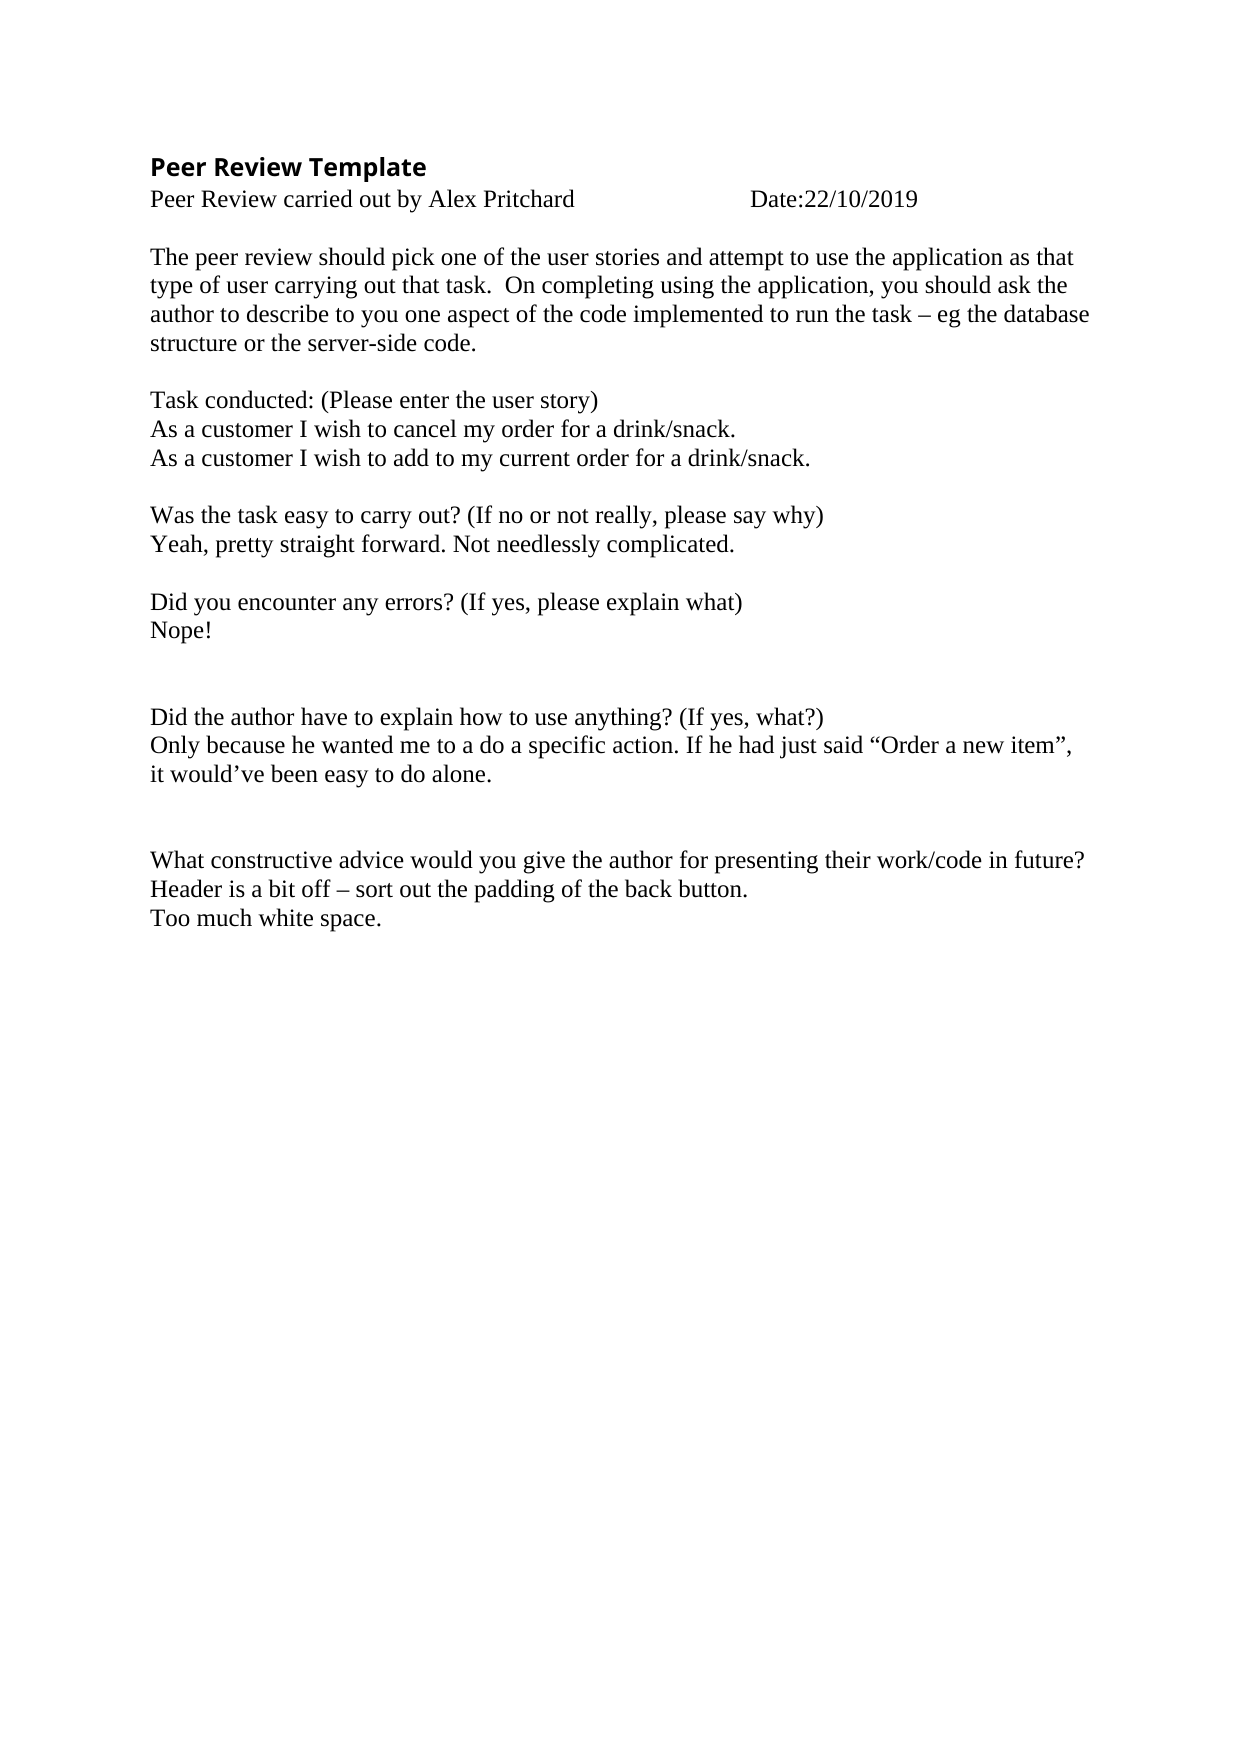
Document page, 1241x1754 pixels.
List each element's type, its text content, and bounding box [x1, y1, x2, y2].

text As a customer I wish to cancel my order for a drink/snack. [150, 414, 1090, 443]
text Nope! [150, 615, 1090, 644]
text Task conducted: (Please enter the user story) [150, 385, 1090, 414]
text Header is a bit off – sort out the padding of the back button. [150, 874, 1090, 903]
text As a customer I wish to add to my current order for a drink/snack. [150, 443, 1090, 472]
text The peer review should pick one of the user stories and attempt to use the application as that type of user carrying out that task. On completing using the application, you should ask the author to describe to you one aspect of the code implemented to run the task – eg the database structure or the server-side code. [150, 242, 1090, 357]
text Did the author have to explain how to use anything? (If yes, what?) [150, 702, 1090, 730]
text Yeah, pretty straight forward. Not needlessly complicated. [150, 529, 1090, 558]
text Too much white space. [150, 903, 1090, 932]
text Only because he wanted me to a do a specific action. If he had just said “Order a new item”, it would’ve been easy to do alone. [150, 730, 1090, 788]
text Peer Review Template [150, 150, 1090, 184]
text Peer Review carried out by Alex Pritchard Date:22/10/2019 [150, 184, 1090, 213]
text What constructive advice would you give the author for presenting their work/code in future? [150, 845, 1090, 874]
text Was the task easy to carry out? (If no or not really, please say why) [150, 500, 1090, 529]
text Did you encounter any errors? (If yes, please explain what) [150, 587, 1090, 615]
